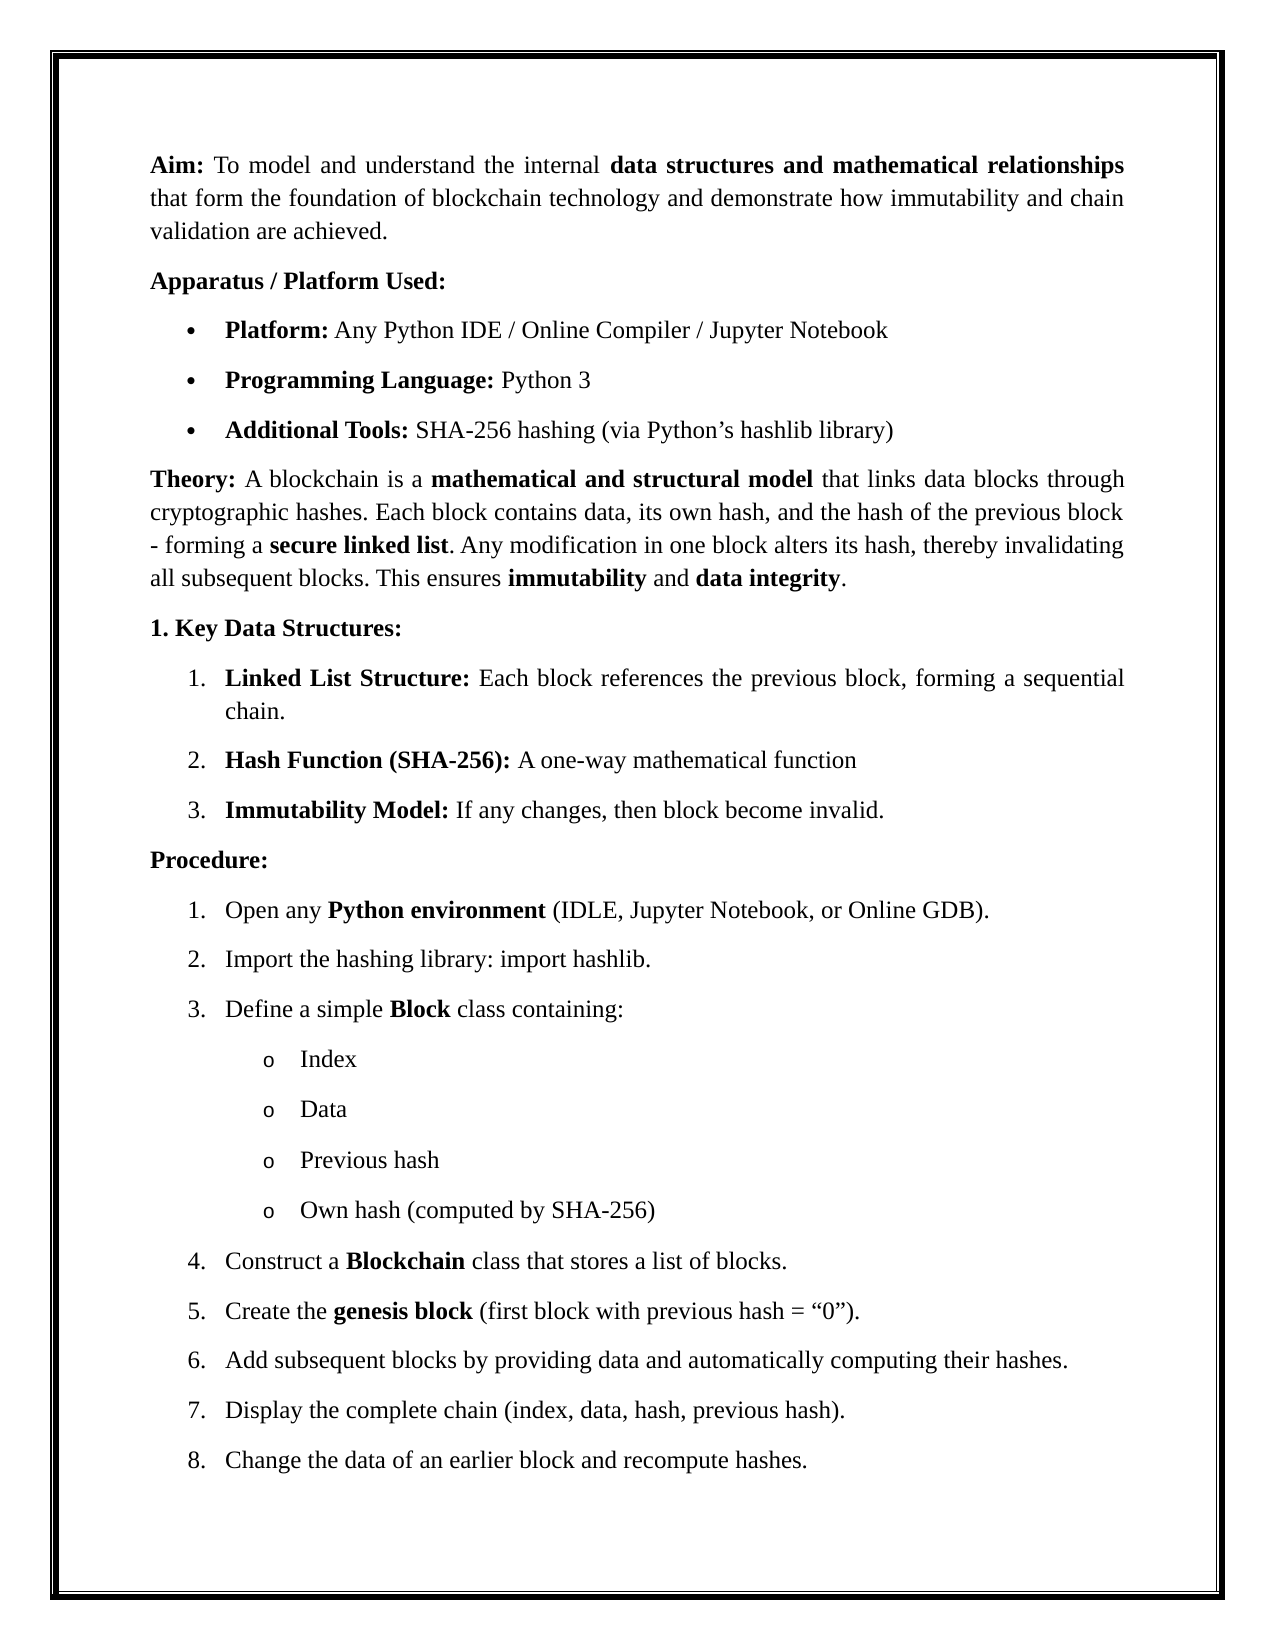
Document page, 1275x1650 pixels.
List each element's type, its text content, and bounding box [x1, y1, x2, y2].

list Import the hashing library: import hashlib. [187, 944, 1125, 973]
list Add subsequent blocks by providing data and automatically computing their hashes. [187, 1346, 1125, 1374]
list Data [262, 1094, 1125, 1124]
list Programming Language: Python 3 [187, 365, 1125, 394]
list Immutability Model: If any changes, then block become invalid. [187, 795, 1125, 824]
list Define a simple Block class containing: [187, 994, 1125, 1023]
list Index [262, 1044, 1125, 1073]
text Theory: A blockchain is a mathematical and structural model that links data blocks through cryptographic hashes. Each block contains data, its own hash, and the hash of the previous block - forming a secure linked list. Any modification in one block alters its hash, thereby invalidating all subsequent blocks. This ensures immutability and data integrity. [150, 464, 1125, 592]
list Platform: Any Python IDE / Online Compiler / Jupyter Notebook [187, 315, 1125, 344]
text Apparatus / Platform Used: [150, 266, 1125, 294]
list Additional Tools: SHA-256 hashing (via Python’s hashlib library) [187, 415, 1125, 443]
list Open any Python environment (IDLE, Jupyter Notebook, or Online GDB). [187, 895, 1125, 923]
list Create the genesis block (first block with previous hash = “0”). [187, 1296, 1125, 1325]
list Own hash (computed by SHA-256) [262, 1196, 1125, 1225]
list Change the data of an earlier block and recompute hashes. [187, 1445, 1125, 1474]
text 1. Key Data Structures: [150, 613, 1125, 642]
list Linked List Structure: Each block references the previous block, forming a sequential chain. [187, 663, 1125, 725]
text Procedure: [150, 845, 1125, 874]
list Display the complete chain (index, data, hash, previous hash). [187, 1395, 1125, 1424]
list Construct a Blockchain class that stores a list of blocks. [187, 1246, 1125, 1275]
list Hash Function (SHA-256): A one-way mathematical function [187, 746, 1125, 774]
text Aim: To model and understand the internal data structures and mathematical relationships that form the foundation of blockchain technology and demonstrate how immutability and chain validation are achieved. [150, 150, 1125, 245]
list Previous hash [262, 1145, 1125, 1174]
